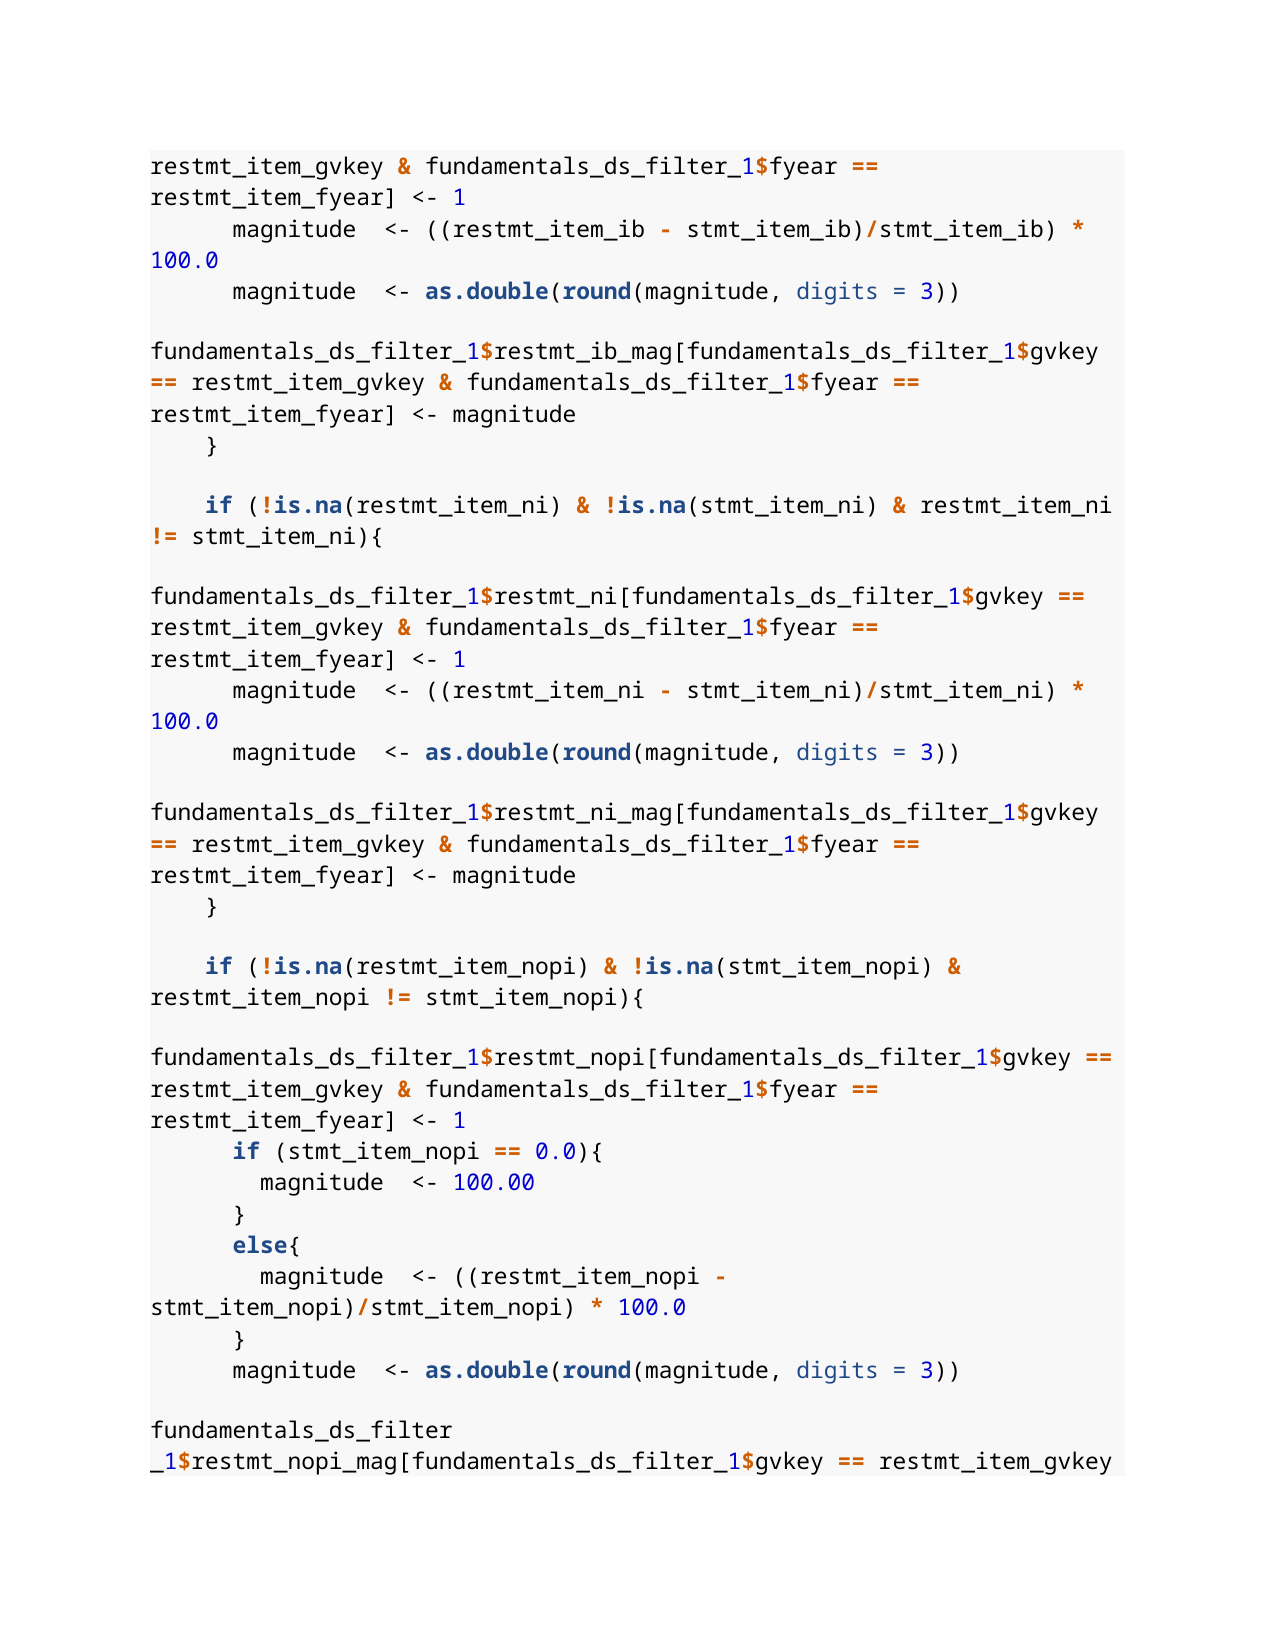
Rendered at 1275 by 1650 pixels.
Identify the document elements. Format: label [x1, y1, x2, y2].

text [150, 150, 1125, 1476]
